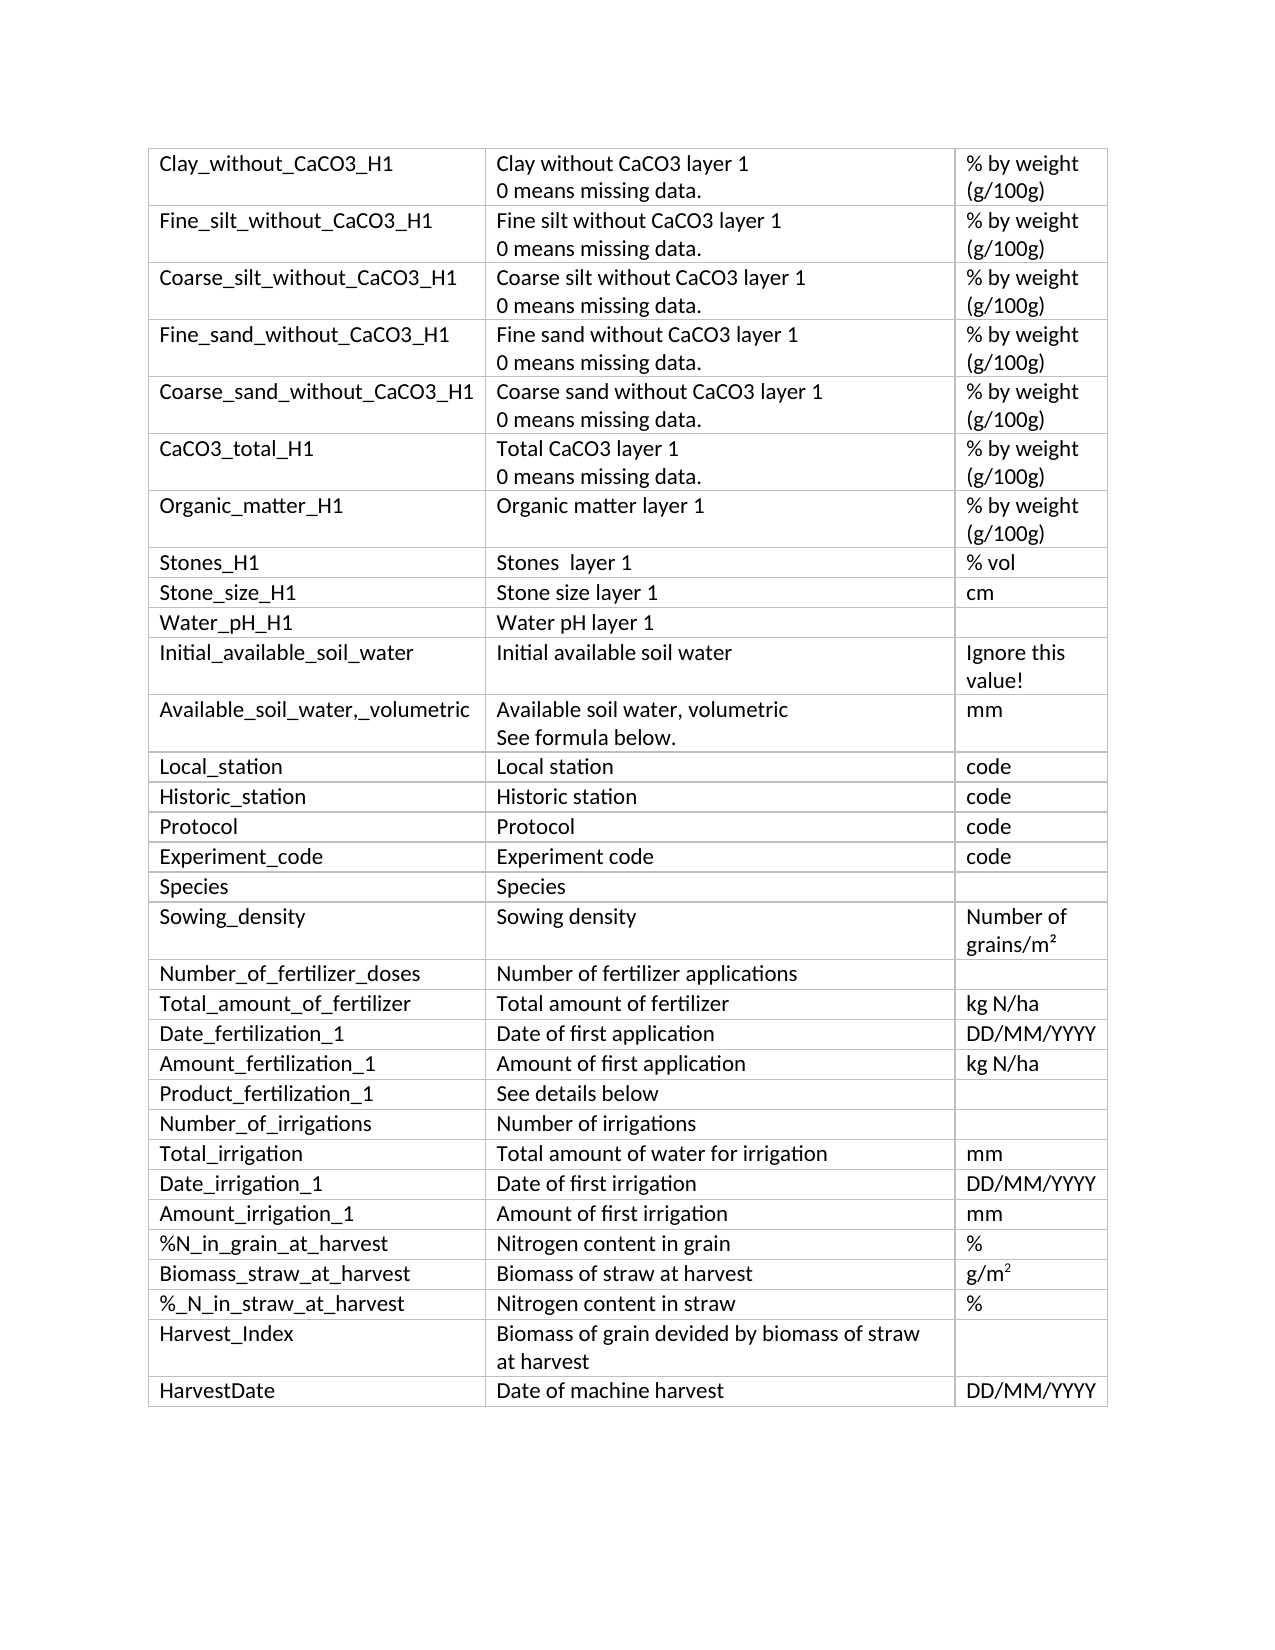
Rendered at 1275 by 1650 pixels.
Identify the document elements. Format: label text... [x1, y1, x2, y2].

table_cell Organic_matter_H1 [149, 491, 485, 547]
table_cell Clay without CaCO3 layer 1 0 means missing data. [486, 149, 954, 205]
table_cell DD/MM/YYYY [956, 1020, 1107, 1048]
table_cell Available_soil_water,_volumetric [149, 695, 485, 751]
table_cell Number_of_fertilizer_doses [149, 960, 485, 988]
table_cell %_N_in_straw_at_harvest [149, 1290, 485, 1318]
table_cell Stone_size_H1 [149, 578, 485, 607]
table_cell % by weight (g/100g) [956, 263, 1107, 319]
table_cell % by weight (g/100g) [956, 377, 1107, 433]
table_cell Historic_station [149, 783, 485, 811]
table_cell Local station [486, 753, 954, 781]
table_cell Total amount of fertilizer [486, 990, 954, 1018]
table_cell Total_irrigation [149, 1140, 485, 1168]
table_cell Product_fertilization_1 [149, 1080, 485, 1108]
table_cell [956, 1080, 1107, 1108]
table_cell kg N/ha [956, 990, 1107, 1018]
table_cell [956, 960, 1107, 988]
table_cell Number of irrigations [486, 1110, 954, 1138]
table_cell Nitrogen content in straw [486, 1290, 954, 1318]
table_cell Available soil water, volumetric See formula below. [486, 695, 954, 751]
table_cell Fine_silt_without_CaCO3_H1 [149, 206, 485, 262]
table_cell Amount_fertilization_1 [149, 1050, 485, 1078]
table_cell Water pH layer 1 [486, 608, 954, 637]
table_cell Coarse sand without CaCO3 layer 1 0 means missing data. [486, 377, 954, 433]
table_cell Date_irrigation_1 [149, 1170, 485, 1198]
table_cell Initial available soil water [486, 638, 954, 694]
table_cell Organic matter layer 1 [486, 491, 954, 547]
table_cell mm [956, 1200, 1107, 1228]
table_cell HarvestDate [149, 1377, 485, 1406]
table_cell kg N/ha [956, 1050, 1107, 1078]
table_cell Stones layer 1 [486, 548, 954, 577]
table_cell Species [486, 873, 954, 901]
table_cell Experiment code [486, 843, 954, 871]
table_cell [956, 1320, 1107, 1376]
table_cell Fine sand without CaCO3 layer 1 0 means missing data. [486, 320, 954, 376]
table_cell Stone size layer 1 [486, 578, 954, 607]
table_cell code [956, 813, 1107, 841]
table_cell Local_station [149, 753, 485, 781]
table_cell [956, 1110, 1107, 1138]
table_cell Date_fertilization_1 [149, 1020, 485, 1048]
table_cell Biomass of grain devided by biomass of straw at harvest [486, 1320, 954, 1376]
table_cell % by weight (g/100g) [956, 320, 1107, 376]
table_cell Number of fertilizer applications [486, 960, 954, 988]
table_cell Experiment_code [149, 843, 485, 871]
table_cell Historic station [486, 783, 954, 811]
table_cell Date of machine harvest [486, 1377, 954, 1406]
table_cell Species [149, 873, 485, 901]
table_cell See details below [486, 1080, 954, 1108]
table_cell mm [956, 695, 1107, 751]
table_cell % [956, 1290, 1107, 1318]
table_cell Number_of_irrigations [149, 1110, 485, 1138]
table_cell %N_in_grain_at_harvest [149, 1230, 485, 1258]
table_cell Ignore this value! [956, 638, 1107, 694]
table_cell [956, 149, 1107, 205]
table_cell % [956, 1230, 1107, 1258]
table_cell Total CaCO3 layer 1 0 means missing data. [486, 434, 954, 490]
table_cell code [956, 843, 1107, 871]
table_cell Biomass_straw_at_harvest [149, 1260, 485, 1288]
table_cell Coarse_sand_without_CaCO3_H1 [149, 377, 485, 433]
table_cell Date of first irrigation [486, 1170, 954, 1198]
table_cell Coarse silt without CaCO3 layer 1 0 means missing data. [486, 263, 954, 319]
table_cell code [956, 783, 1107, 811]
table_cell [956, 608, 1107, 637]
table_cell DD/MM/YYYY [956, 1170, 1107, 1198]
table_cell % by weight (g/100g) [956, 491, 1107, 547]
table_cell Fine_sand_without_CaCO3_H1 [149, 320, 485, 376]
table_cell Sowing density [486, 903, 954, 958]
table_cell Protocol [149, 813, 485, 841]
table_cell Sowing_density [149, 903, 485, 958]
table_cell cm [956, 578, 1107, 607]
table_cell Nitrogen content in grain [486, 1230, 954, 1258]
table_cell g/m2 [956, 1260, 1107, 1288]
table_cell Clay_without_CaCO3_H1 [149, 149, 485, 205]
table_cell Coarse_silt_without_CaCO3_H1 [149, 263, 485, 319]
table_cell Biomass of straw at harvest [486, 1260, 954, 1288]
table_cell mm [956, 1140, 1107, 1168]
table_cell Number of grains/m² [956, 903, 1107, 958]
table_cell Amount of first irrigation [486, 1200, 954, 1228]
table_cell % by weight (g/100g) [956, 206, 1107, 262]
table_cell Stones_H1 [149, 548, 485, 577]
table_cell Water_pH_H1 [149, 608, 485, 637]
table_cell % by weight (g/100g) [956, 434, 1107, 490]
table_cell Fine silt without CaCO3 layer 1 0 means missing data. [486, 206, 954, 262]
table_cell Protocol [486, 813, 954, 841]
table_cell CaCO3_total_H1 [149, 434, 485, 490]
table_cell % vol [956, 548, 1107, 577]
table_cell Total_amount_of_fertilizer [149, 990, 485, 1018]
table_cell Amount_irrigation_1 [149, 1200, 485, 1228]
table_cell Initial_available_soil_water [149, 638, 485, 694]
table_cell Date of first application [486, 1020, 954, 1048]
table_cell Harvest_Index [149, 1320, 485, 1376]
table_cell Amount of first application [486, 1050, 954, 1078]
table_cell DD/MM/YYYY [956, 1377, 1107, 1406]
table_cell code [956, 753, 1107, 781]
table_cell Total amount of water for irrigation [486, 1140, 954, 1168]
table_cell [956, 873, 1107, 901]
